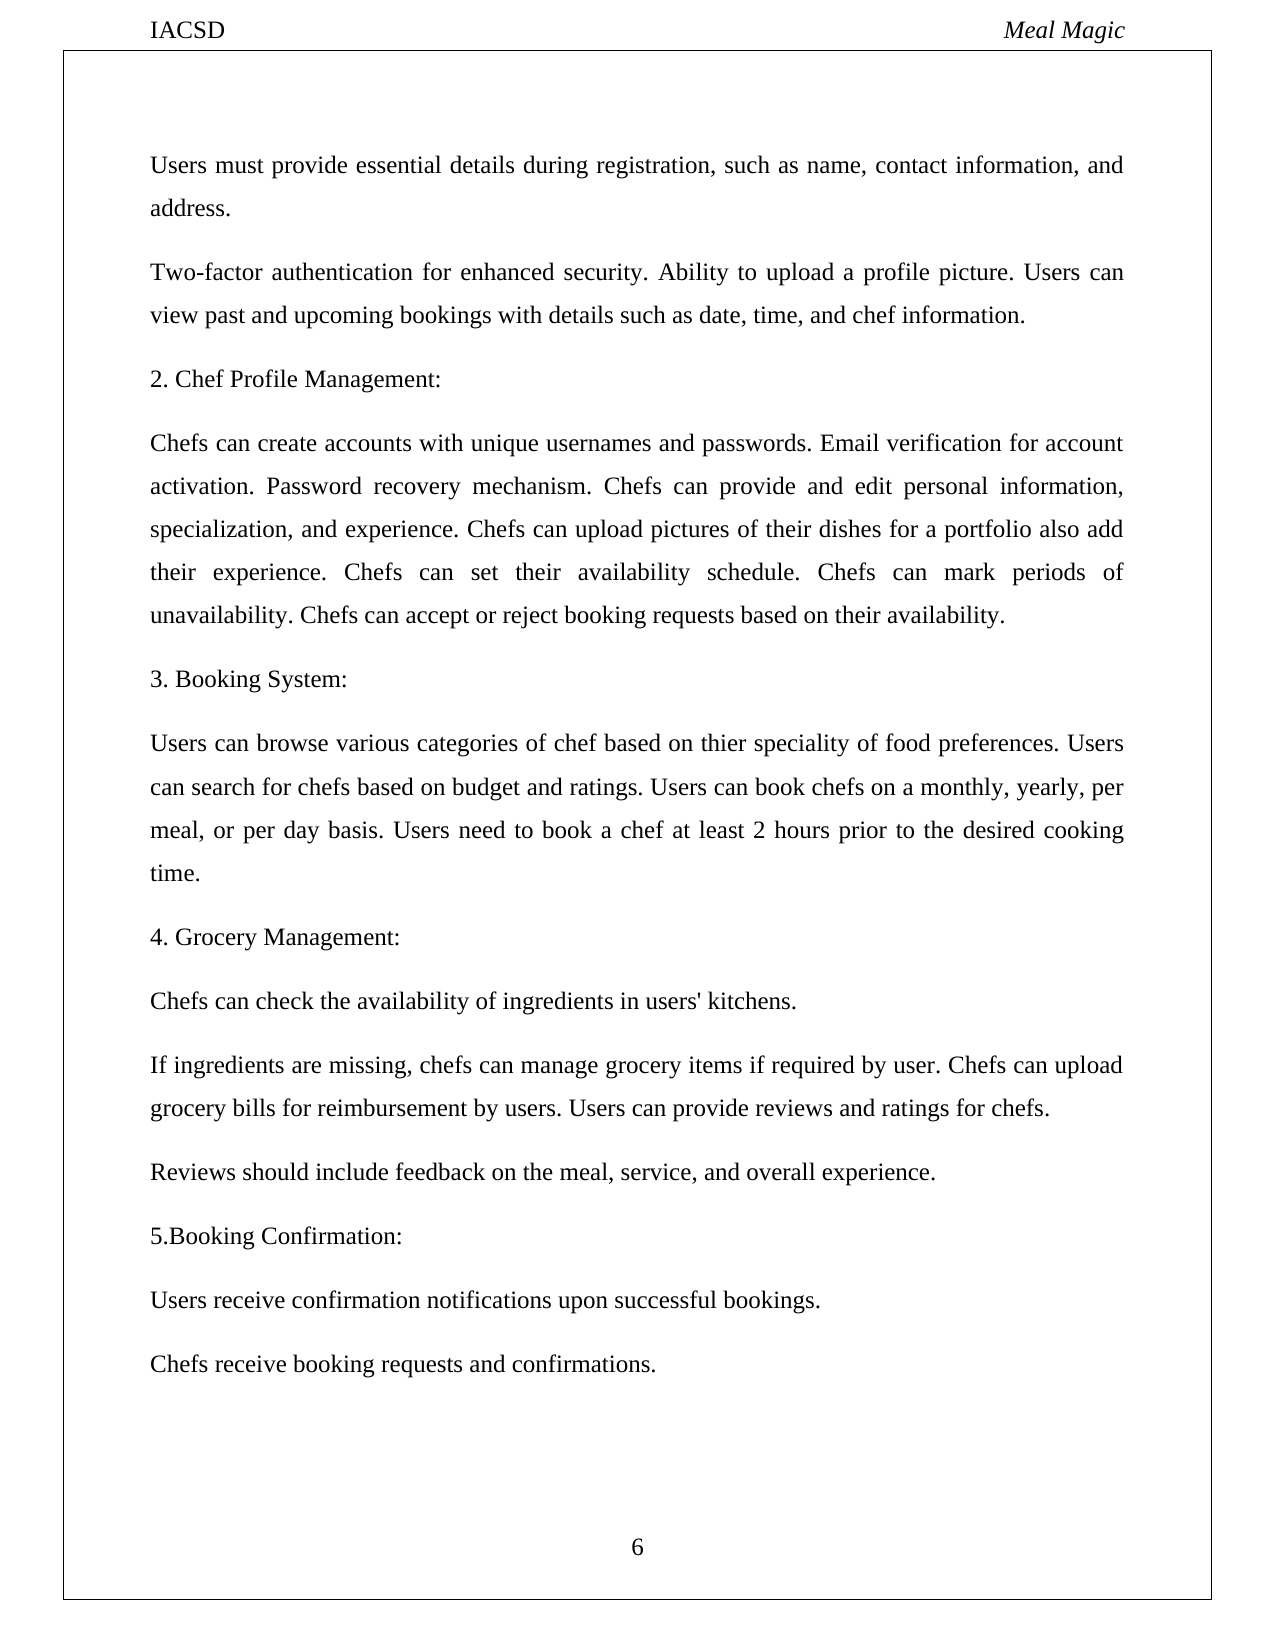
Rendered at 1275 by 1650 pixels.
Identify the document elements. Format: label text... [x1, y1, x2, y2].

text Users can browse various categories of chef based on thier speciality of food preferences. Users can search for chefs based on budget and ratings. Users can book chefs on a monthly, yearly, per meal, or per day basis. Users need to book a chef at least 2 hours prior to the desired cooking time. [150, 728, 1125, 887]
text Chefs can check the availability of ingredients in users' kitchens. [150, 986, 1125, 1014]
text 3. Booking System: [150, 664, 1125, 693]
text 4. Grocery Management: [150, 922, 1125, 951]
text Users must provide essential details during registration, such as name, contact information, and address. [150, 150, 1125, 222]
text Chefs can create accounts with unique usernames and passwords. Email verification for account activation. Password recovery mechanism. Chefs can provide and edit personal information, specialization, and experience. Chefs can upload pictures of their dishes for a portfolio also add their experience. Chefs can set their availability schedule. Chefs can mark periods of unavailability. Chefs can accept or reject booking requests based on their availability. [150, 428, 1125, 629]
text Reviews should include feedback on the meal, service, and overall experience. [150, 1157, 1125, 1186]
text 5.Booking Confirmation: [150, 1221, 1125, 1249]
text Chefs receive booking requests and confirmations. [150, 1349, 1125, 1377]
text If ingredients are missing, chefs can manage grocery items if required by user. Chefs can upload grocery bills for reimbursement by users. Users can provide reviews and ratings for chefs. [150, 1050, 1125, 1122]
text Users receive confirmation notifications upon successful bookings. [150, 1285, 1125, 1313]
text Two-factor authentication for enhanced security. Ability to upload a profile picture. Users can view past and upcoming bookings with details such as date, time, and chef information. [150, 257, 1125, 329]
text 2. Chef Profile Management: [150, 364, 1125, 393]
